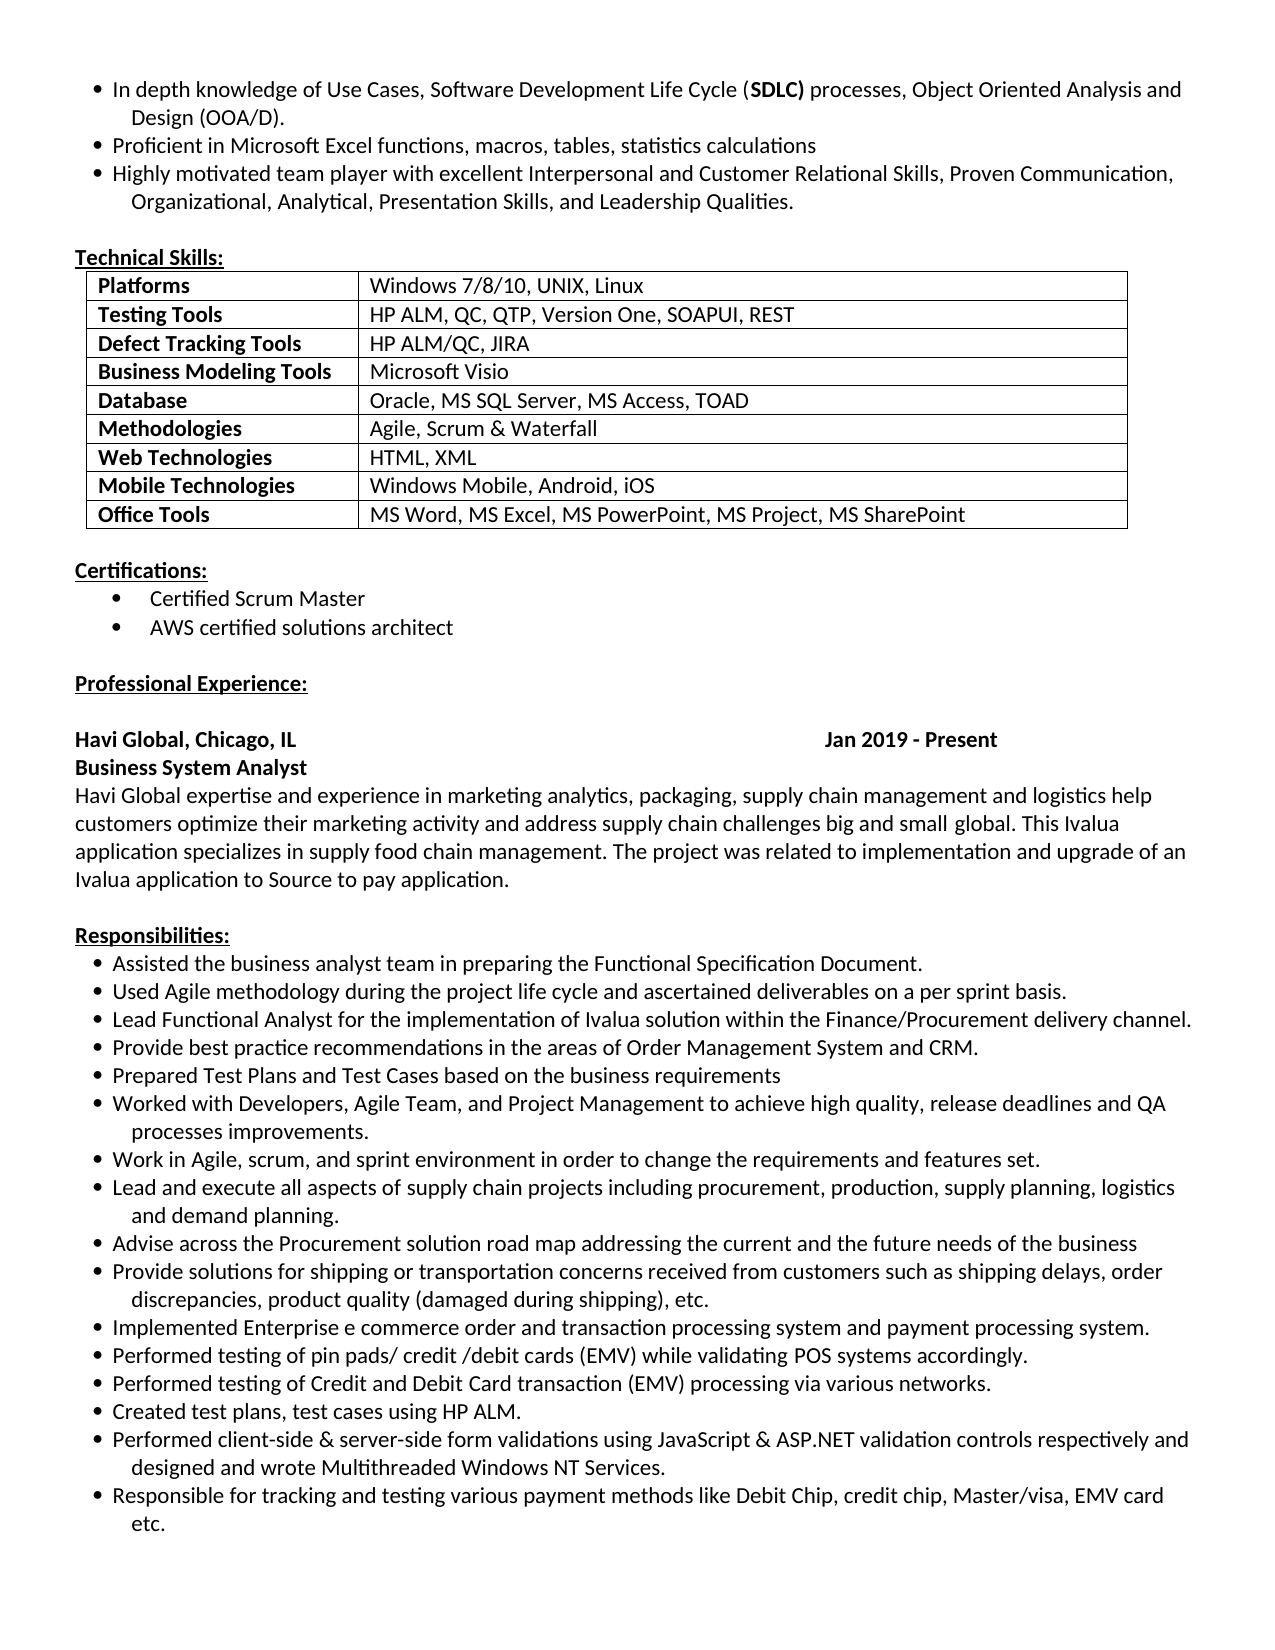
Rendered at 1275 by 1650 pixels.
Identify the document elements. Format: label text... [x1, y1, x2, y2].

list Implemented Enterprise e commerce order and transaction processing system and payment processing system. [94, 1313, 1200, 1341]
list Performed testing of Credit and Debit Card transaction (EMV) processing via various networks. [94, 1369, 1200, 1397]
list In depth knowledge of Use Cases, Software Development Life Cycle (SDLC) processes, Object Oriented Analysis and Design (OOA/D). [94, 75, 1200, 131]
list Used Agile methodology during the project life cycle and ascertained deliverables on a per sprint basis. [94, 977, 1200, 1005]
list Performed testing of pin pads/ credit /debit cards (EMV) while validating POS systems accordingly. [94, 1341, 1200, 1369]
list Work in Agile, scrum, and sprint environment in order to change the requirements and features set. [94, 1145, 1200, 1173]
table_cell Defect Tracking Tools [87, 329, 358, 357]
text Technical Skills: [75, 243, 1200, 271]
list Proficient in Microsoft Excel functions, macros, tables, statistics calculations [94, 131, 1200, 159]
list Assisted the business analyst team in preparing the Functional Specification Document. [94, 949, 1200, 977]
list AWS certified solutions architect [112, 613, 1200, 641]
table_cell Windows Mobile, Android, iOS [359, 472, 1127, 499]
table_cell HTML, XML [359, 444, 1127, 471]
table_cell HP ALM, QC, QTP, Version One, SOAPUI, REST [359, 301, 1127, 328]
table_cell Methodologies [87, 415, 358, 442]
table_header Windows 7/8/10, UNIX, Linux [359, 272, 1127, 300]
list Provide best practice recommendations in the areas of Order Management System and CRM. [94, 1033, 1200, 1061]
text Havi Global expertise and experience in marketing analytics, packaging, supply chain management and logistics help customers optimize their marketing activity and address supply chain challenges big and small global. This Ivalua application specializes in supply food chain management. The project was related to implementation and upgrade of an Ivalua application to Source to pay application. [75, 781, 1200, 893]
list Performed client-side & server-side form validations using JavaScript & ASP.NET validation controls respectively and designed and wrote Multithreaded Windows NT Services. [94, 1425, 1200, 1481]
table_cell Agile, Scrum & Waterfall [359, 415, 1127, 442]
list Created test plans, test cases using HP ALM. [94, 1397, 1200, 1425]
text Business System Analyst [75, 753, 1200, 781]
text Professional Experience: [75, 669, 1200, 697]
table_cell MS Word, MS Excel, MS PowerPoint, MS Project, MS SharePoint [359, 501, 1127, 528]
list Certified Scrum Master [112, 584, 1200, 613]
table_cell Database [87, 386, 358, 414]
text Certifications: [75, 557, 1200, 584]
list Advise across the Procurement solution road map addressing the current and the future needs of the business [94, 1229, 1200, 1257]
table_cell Mobile Technologies [87, 472, 358, 499]
list Prepared Test Plans and Test Cases based on the business requirements [94, 1061, 1200, 1089]
list Responsible for tracking and testing various payment methods like Debit Chip, credit chip, Master/visa, EMV card etc. [94, 1481, 1200, 1537]
table_cell Office Tools [87, 501, 358, 528]
list Lead Functional Analyst for the implementation of Ivalua solution within the Finance/Procurement delivery channel. [94, 1005, 1200, 1033]
text Havi Global, Chicago, IL Jan 2019 - Present [75, 725, 1200, 753]
table_header Platforms [87, 272, 358, 300]
list Highly motivated team player with excellent Interpersonal and Customer Relational Skills, Proven Communication, Organizational, Analytical, Presentation Skills, and Leadership Qualities. [94, 159, 1200, 215]
table_cell Business Modeling Tools [87, 358, 358, 385]
table_cell Oracle, MS SQL Server, MS Access, TOAD [359, 386, 1127, 414]
table_cell HP ALM/QC, JIRA [359, 329, 1127, 357]
table_cell Testing Tools [87, 301, 358, 328]
text Responsibilities: [75, 921, 1200, 949]
list Provide solutions for shipping or transportation concerns received from customers such as shipping delays, order discrepancies, product quality (damaged during shipping), etc. [94, 1257, 1200, 1313]
list Lead and execute all aspects of supply chain projects including procurement, production, supply planning, logistics and demand planning. [94, 1173, 1200, 1229]
list Worked with Developers, Agile Team, and Project Management to achieve high quality, release deadlines and QA processes improvements. [94, 1089, 1200, 1145]
table_cell Web Technologies [87, 444, 358, 471]
table_cell Microsoft Visio [359, 358, 1127, 385]
